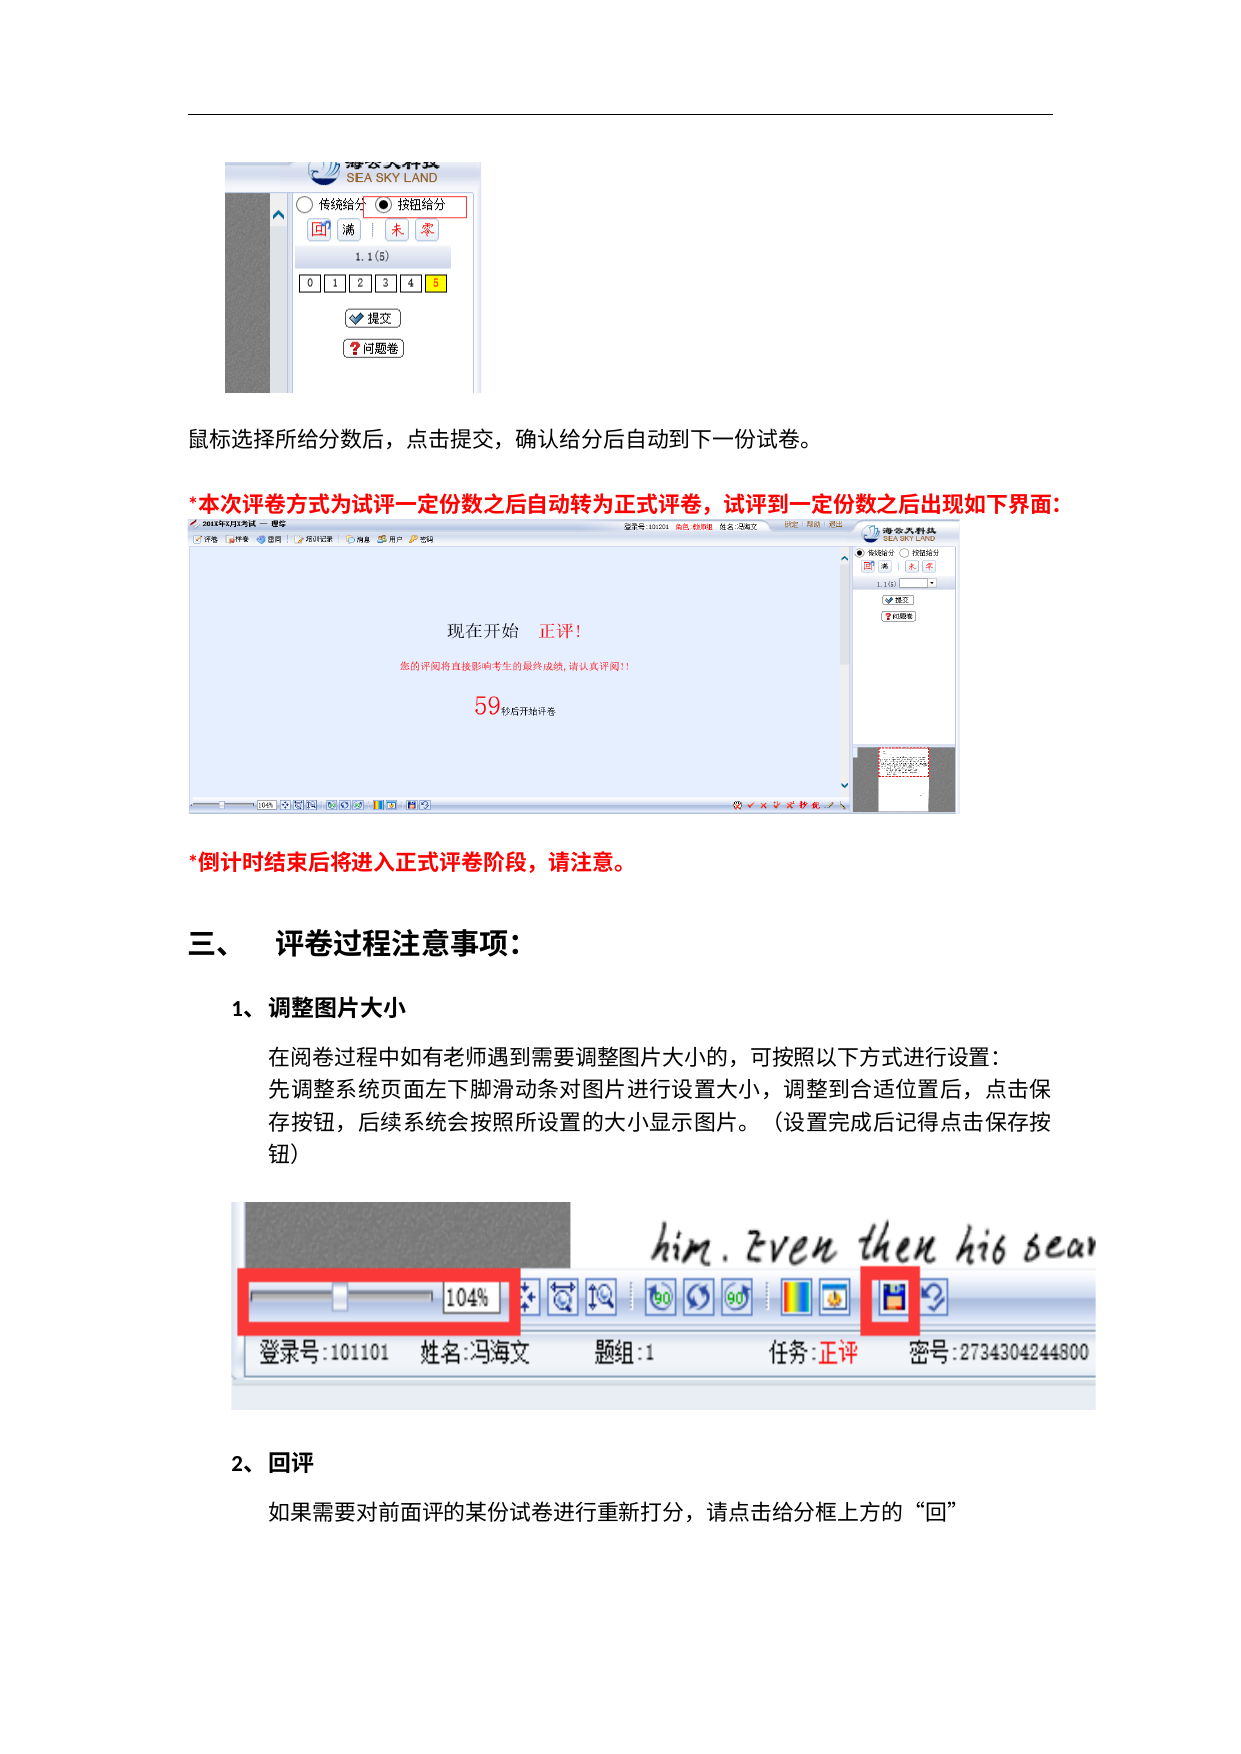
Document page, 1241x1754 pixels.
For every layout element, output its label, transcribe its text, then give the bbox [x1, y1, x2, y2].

picture [187, 519, 960, 814]
list 调整图片大小 [231, 974, 1053, 1039]
text *本次评卷方式为试评一定份数之后自动转为正式评卷，试评到一定份数之后出现如下界面： [187, 487, 1053, 519]
picture [231, 1202, 1096, 1410]
list 回评 [231, 1429, 1053, 1494]
text *倒计时结束后将进入正式评卷阶段，请注意。 [187, 844, 1053, 877]
text 鼠标选择所给分数后，点击提交，确认给分后自动到下一份试卷。 [187, 422, 1053, 454]
list 先调整系统页面左下脚滑动条对图片进行设置大小，调整到合适位置后，点击保存按钮，后续系统会按照所设置的大小显示图片。（设置完成后记得点击保存按钮） [269, 1072, 1053, 1169]
list 评卷过程注意事项： [187, 909, 1053, 974]
list 如果需要对前面评的某份试卷进行重新打分，请点击给分框上方的“回” [269, 1494, 1053, 1527]
picture [225, 162, 482, 393]
list 在阅卷过程中如有老师遇到需要调整图片大小的，可按照以下方式进行设置： [269, 1039, 1053, 1072]
